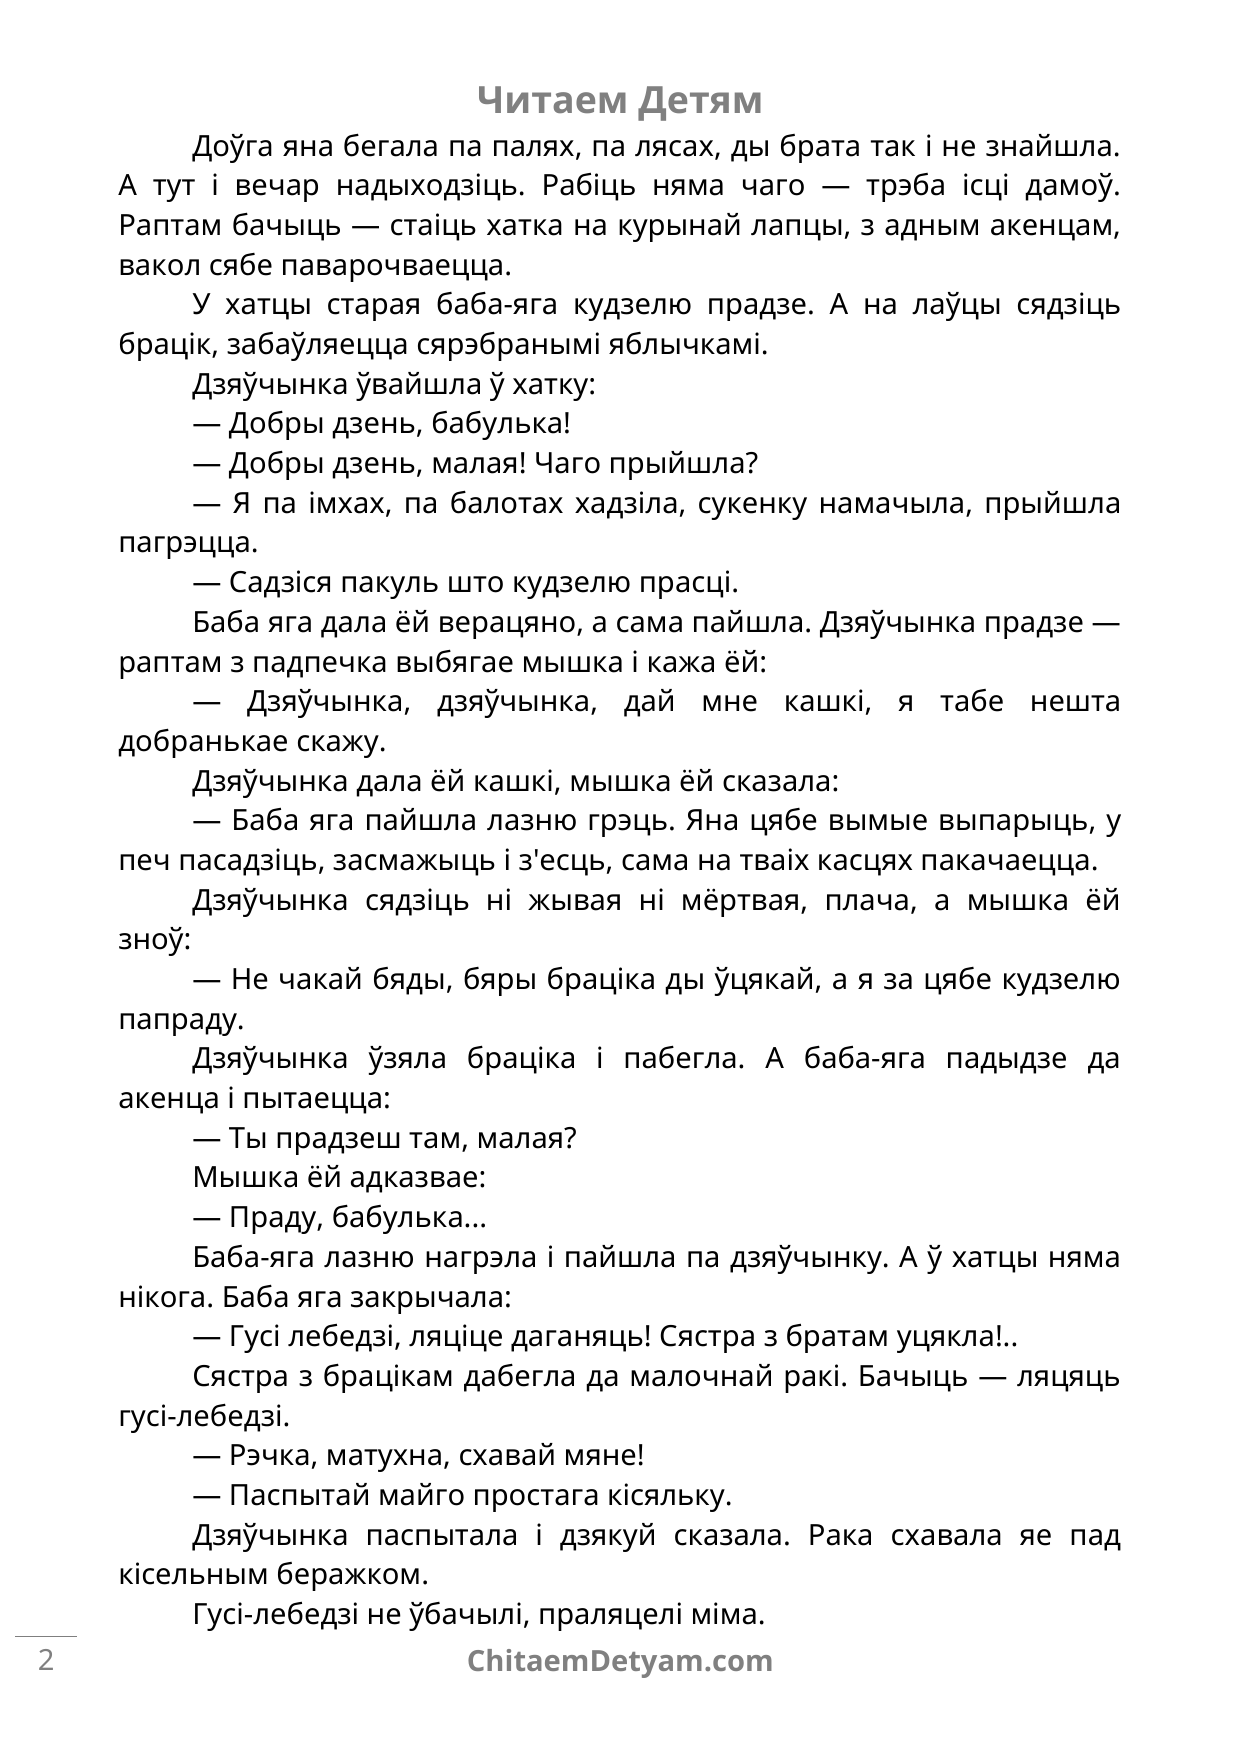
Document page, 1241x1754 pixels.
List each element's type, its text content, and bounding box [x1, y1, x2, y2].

text — Праду, бабулька... [118, 1196, 1122, 1236]
text Дзяўчынка сядзіць ні жывая ні мёртвая, плача, а мышка ёй зноў: [118, 879, 1122, 958]
text Баба-яга лазню нагрэла і пайшла па дзяўчынку. А ў хатцы няма нікога. Баба яга закрычала: [118, 1236, 1122, 1316]
text Сястра з брацікам дабегла да малочнай ракі. Бачыць — ляцяць гусі-лебедзі. [118, 1355, 1122, 1434]
text — Я па імхах, па балотах хадзіла, сукенку намачыла, прыйшла пагрэцца. [118, 482, 1122, 561]
text — Ты прадзеш там, малая? [118, 1117, 1122, 1157]
text — Рэчка, матухна, схавай мяне! [118, 1434, 1122, 1474]
text — Дзяўчынка, дзяўчынка, дай мне кашкі, я табе нешта добранькае скажу. [118, 681, 1122, 760]
text — Добры дзень, бабулька! [118, 403, 1122, 442]
text — Садзіся пакуль што кудзелю прасці. [118, 561, 1122, 601]
text — Гусі лебедзі, ляціце даганяць! Сястра з братам уцякла!.. [118, 1316, 1122, 1355]
text — Добры дзень, малая! Чаго прыйшла? [118, 442, 1122, 482]
text Мышка ёй адказвае: [118, 1157, 1122, 1196]
text Гусі-лебедзі не ўбачылі, праляцелі міма. [118, 1593, 1122, 1633]
text — Баба яга пайшла лазню грэць. Яна цябе вымые выпарыць, у печ пасадзіць, засмажыць і з'есць, сама на тваіх касцях пакачаецца. [118, 799, 1122, 879]
text Дзяўчынка паспытала і дзякуй сказала. Рака схавала яе пад кісельным беражком. [118, 1514, 1122, 1593]
text Баба яга дала ёй верацяно, а сама пайшла. Дзяўчынка прадзе — раптам з падпечка выбягае мышка і кажа ёй: [118, 601, 1122, 681]
text — Паспытай майго простага кісяльку. [118, 1474, 1122, 1514]
text Дзяўчынка ўвайшла ў хатку: [118, 363, 1122, 403]
text Доўга яна бегала па палях, па лясах, ды брата так і не знайшла. А тут і вечар надыходзіць. Рабіць няма чаго — трэба ісці дамоў. Раптам бачыць — стаіць хатка на курынай лапцы, з адным акенцам, вакол сябе паварочваецца. [118, 125, 1122, 284]
text Дзяўчынка ўзяла браціка і пабегла. А баба-яга падыдзе да акенца і пытаецца: [118, 1038, 1122, 1117]
text — Не чакай бяды, бяры браціка ды ўцякай, а я за цябе кудзелю папраду. [118, 958, 1122, 1038]
text Дзяўчынка дала ёй кашкі, мышка ёй сказала: [118, 760, 1122, 799]
text У хатцы старая баба-яга кудзелю прадзе. А на лаўцы сядзіць брацік, забаўляецца сярэбранымі яблычкамі. [118, 284, 1122, 363]
